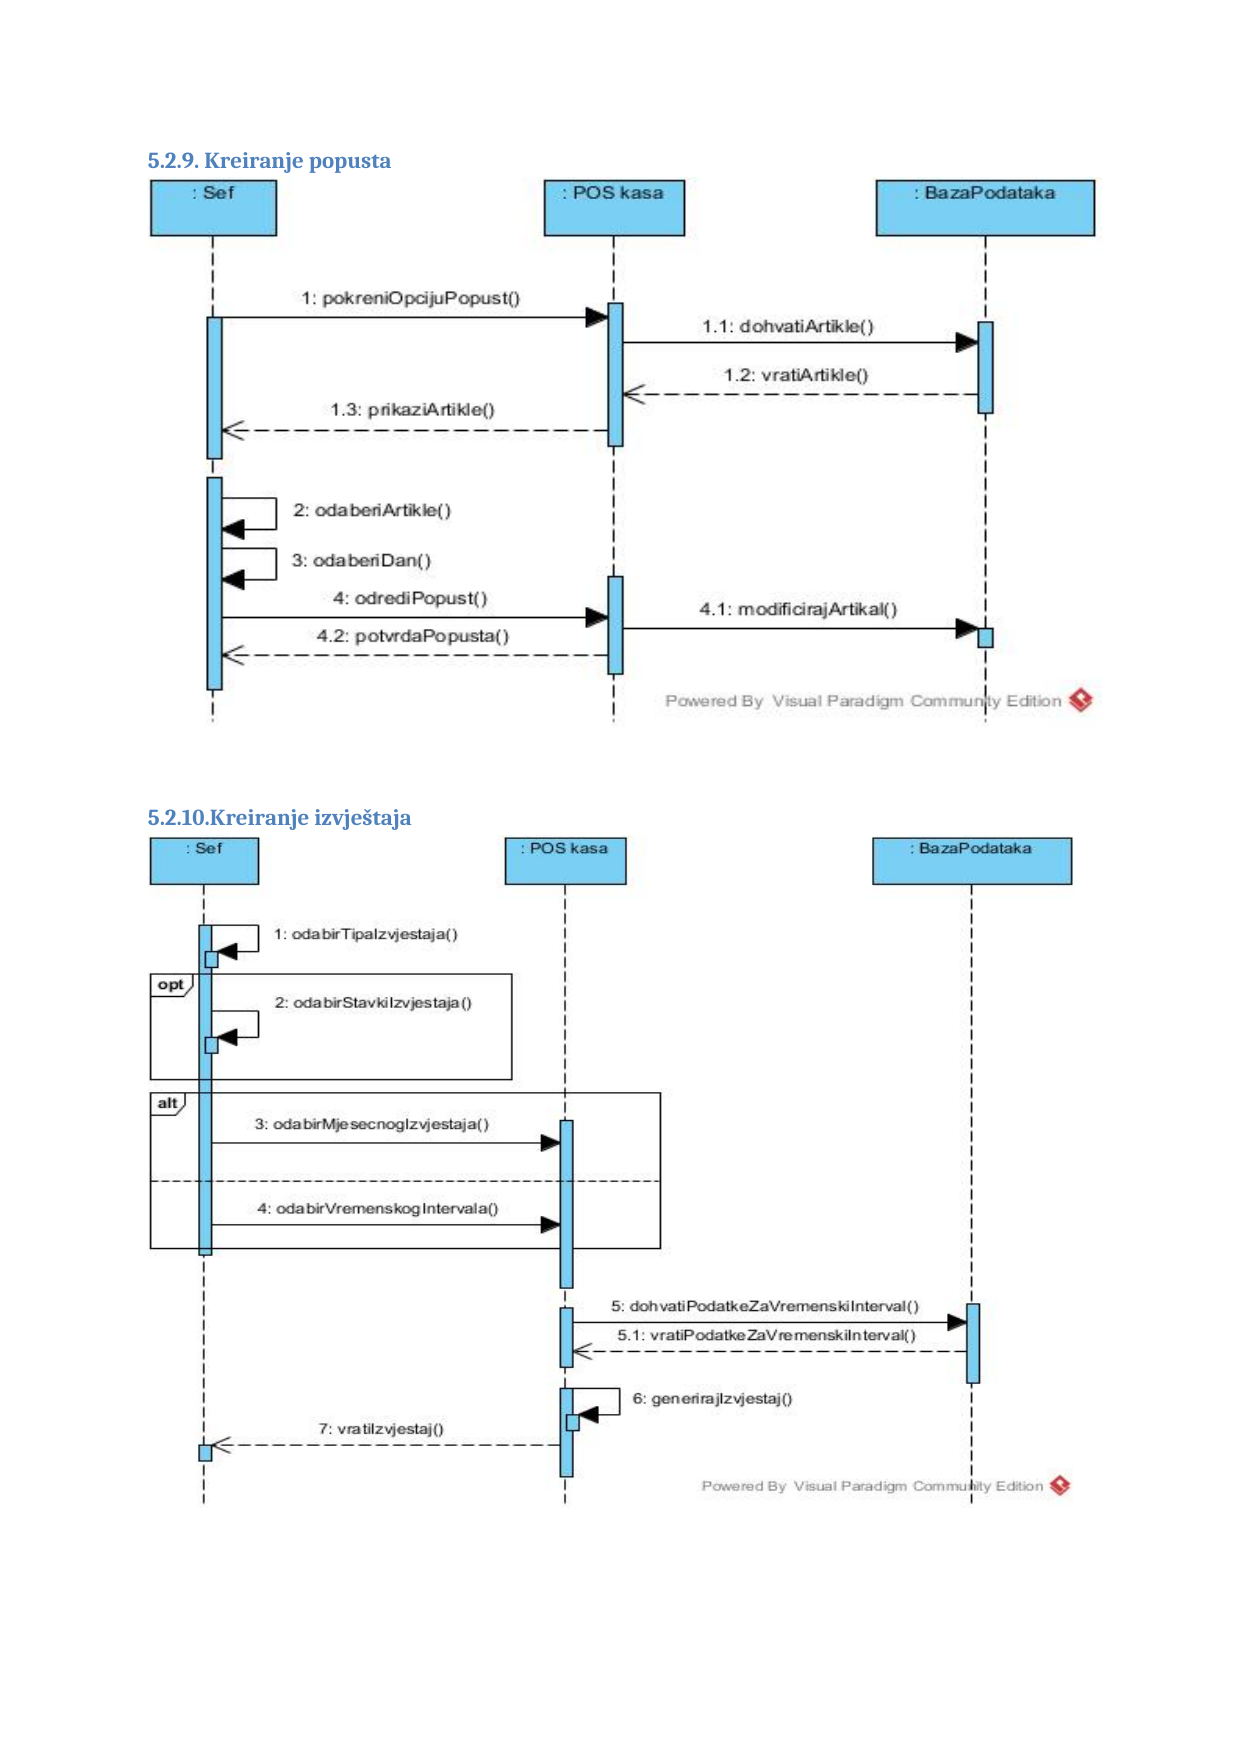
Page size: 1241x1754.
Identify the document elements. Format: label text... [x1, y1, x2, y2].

subtitle 5.2.9. Kreiranje popusta [148, 148, 1093, 174]
subtitle 5.2.10.Kreiranje izvještaja [148, 805, 1093, 831]
picture [147, 835, 1079, 1508]
picture [147, 177, 1103, 727]
